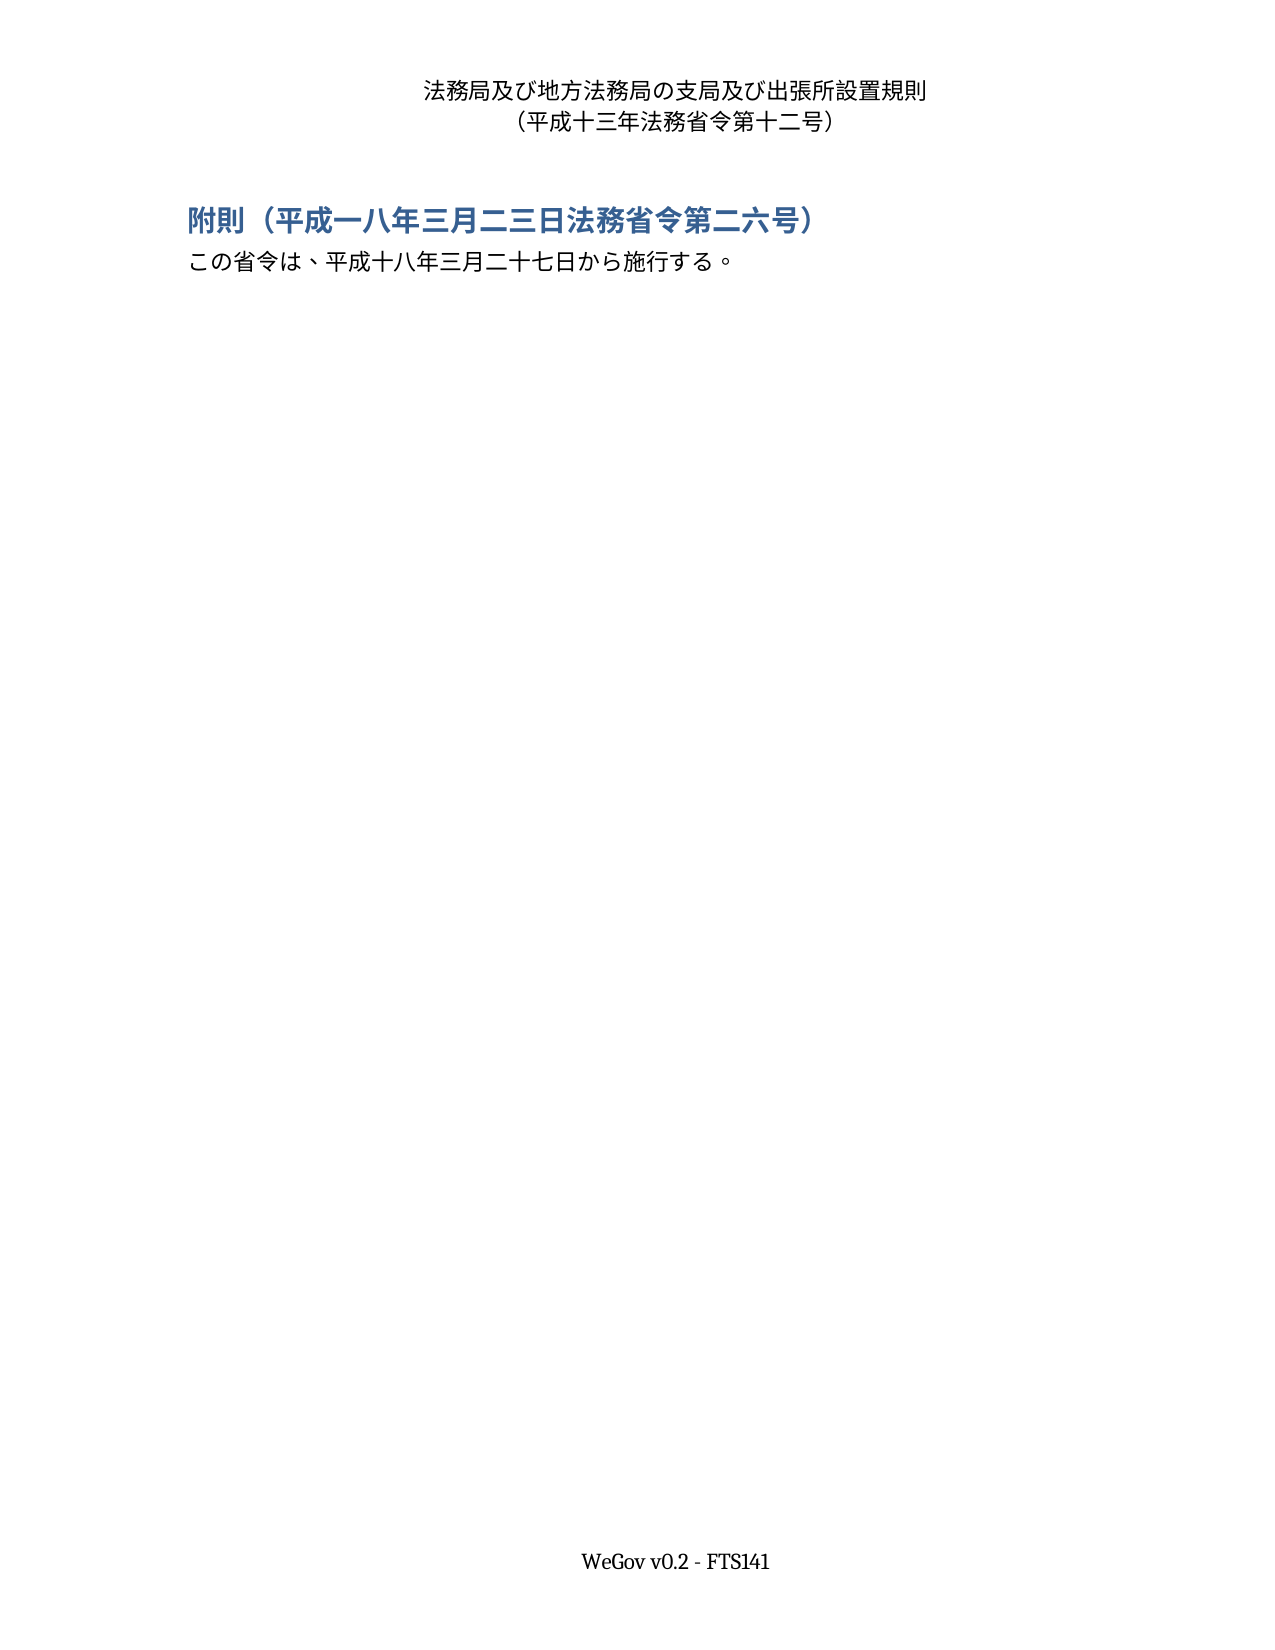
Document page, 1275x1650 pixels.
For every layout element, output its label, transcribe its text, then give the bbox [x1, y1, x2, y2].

text この省令は、平成十八年三月二十七日から施行する。 [187, 246, 1087, 277]
subtitle 附則（平成一八年三月二三日法務省令第二六号） [187, 200, 1087, 240]
